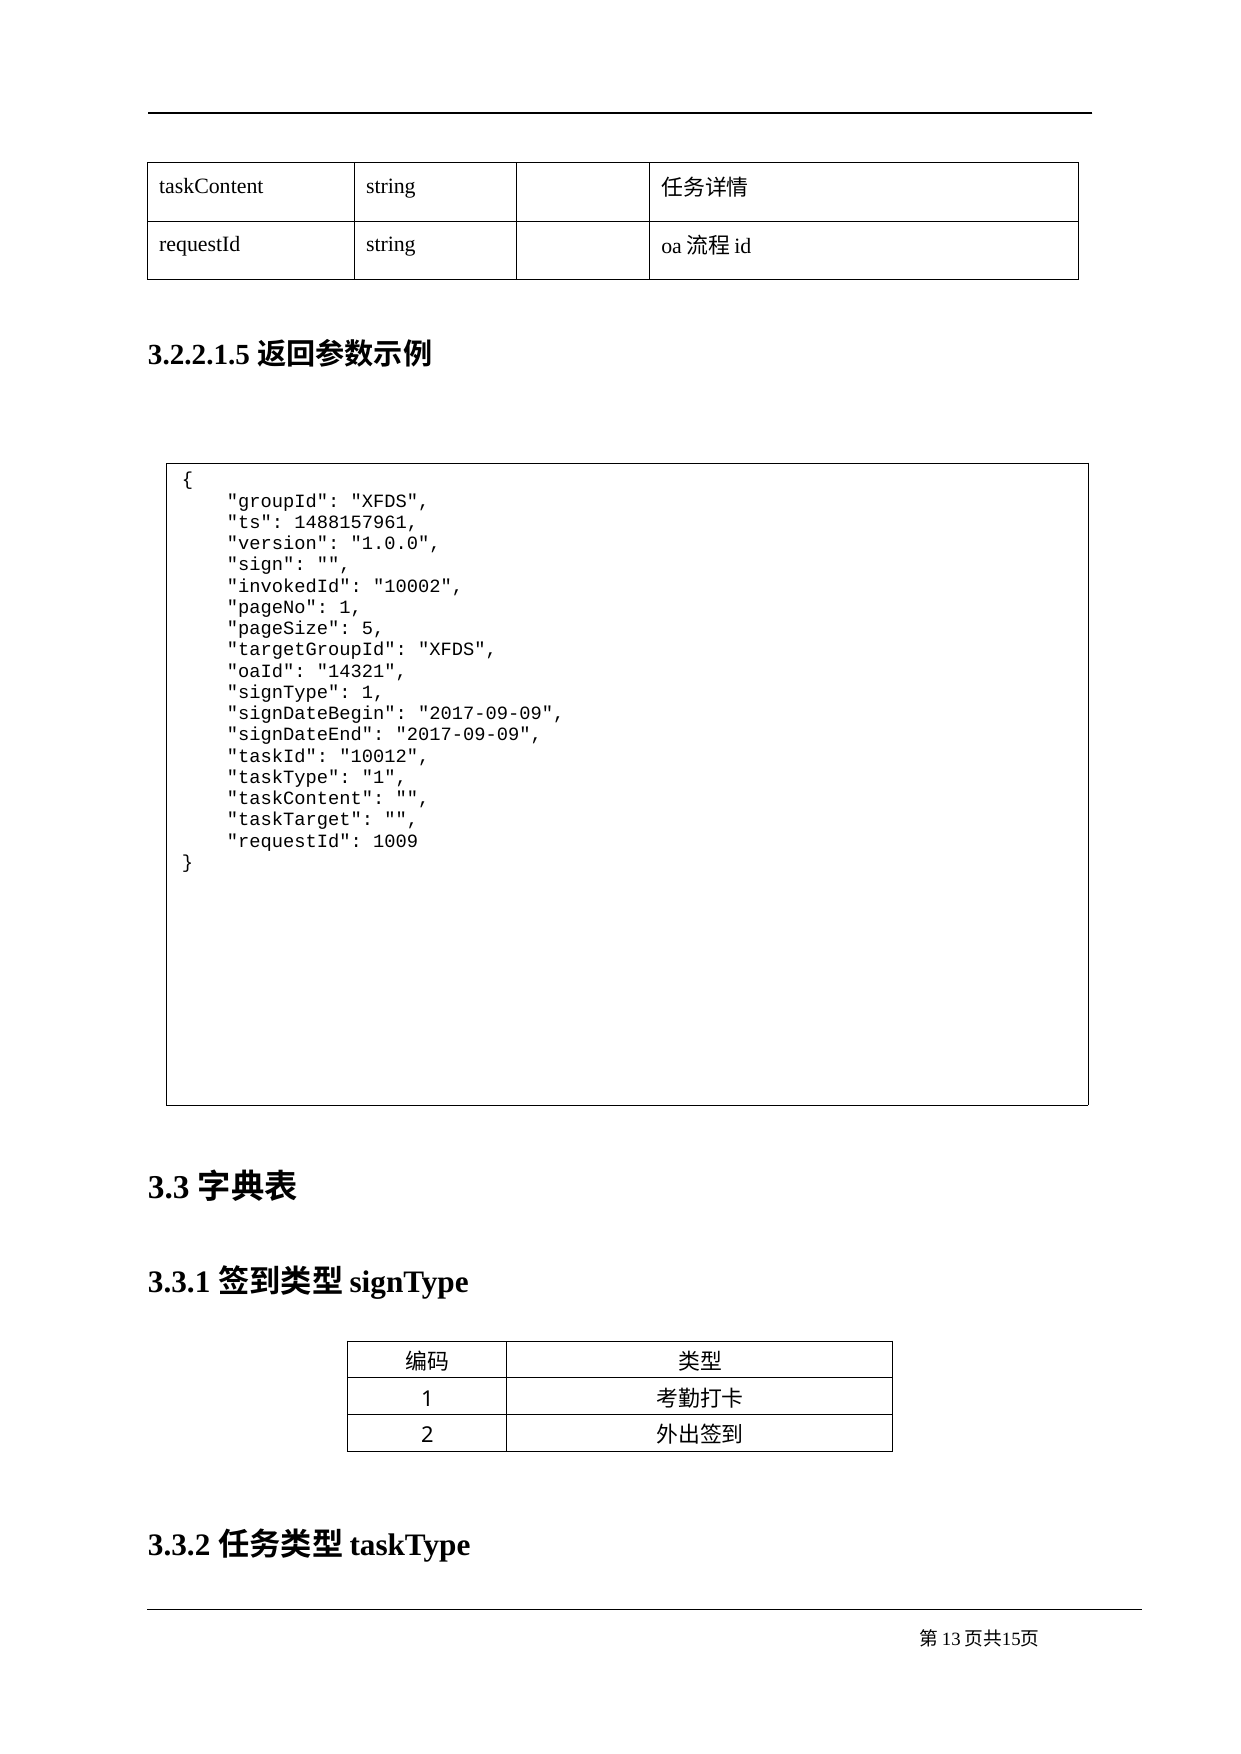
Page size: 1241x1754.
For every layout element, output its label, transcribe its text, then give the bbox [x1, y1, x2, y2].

table_cell 考勤打卡 [507, 1378, 892, 1414]
subtitle 签到类型signType [148, 1247, 1092, 1312]
table_cell string [355, 222, 516, 279]
table_header 编码 [348, 1342, 506, 1377]
table_cell taskContent [148, 163, 354, 221]
table_cell [517, 222, 649, 279]
table_cell [517, 163, 649, 221]
table_cell 2 [348, 1415, 506, 1451]
table_cell 外出签到 [507, 1415, 892, 1451]
table_cell oa流程id [650, 222, 1078, 279]
table_cell requestId [148, 222, 354, 279]
table_header 类型 [507, 1342, 892, 1377]
table_cell string [355, 163, 516, 221]
subtitle 字典表 [148, 1151, 1092, 1216]
subtitle 任务类型taskType [148, 1509, 1092, 1574]
table_cell 任务详情 [650, 163, 1078, 221]
table_cell 1 [348, 1378, 506, 1414]
subtitle 返回参数示例 [148, 319, 1092, 384]
